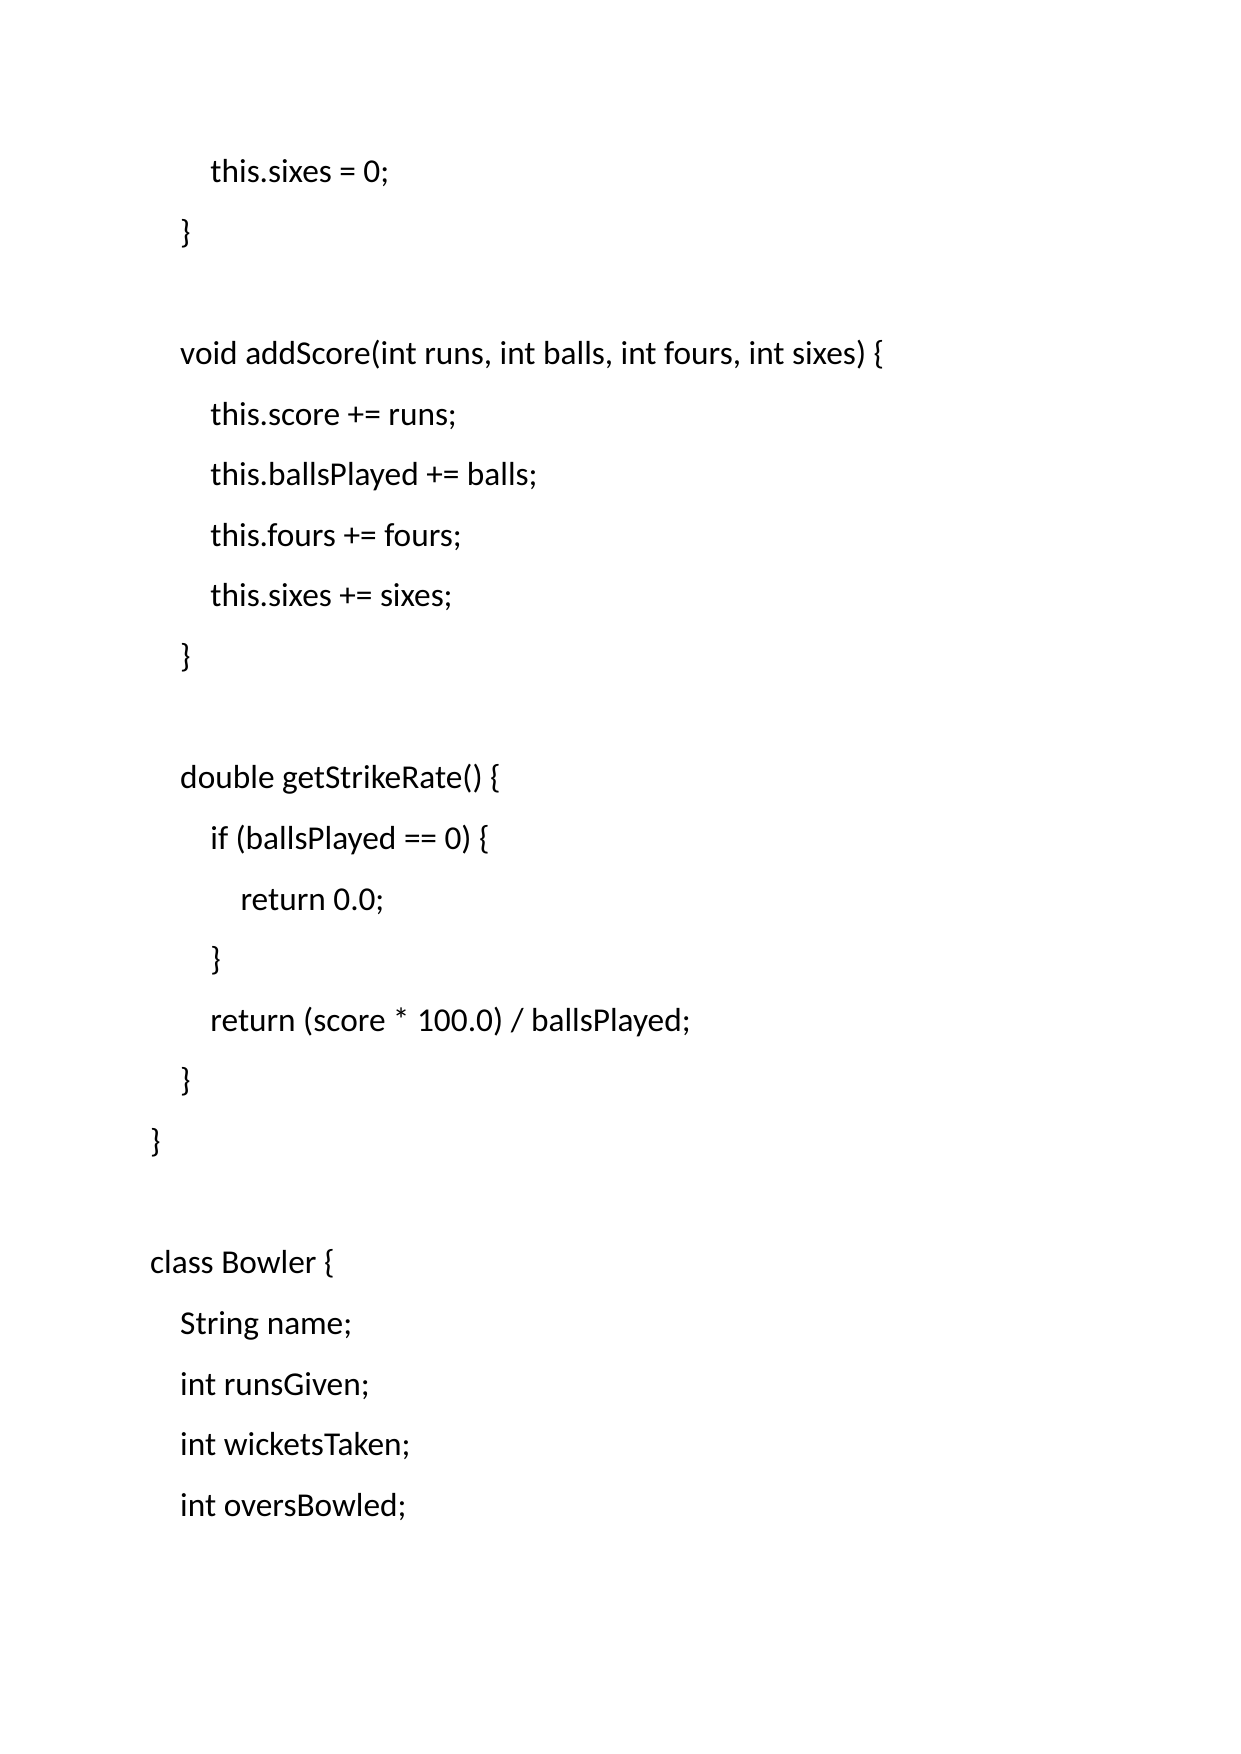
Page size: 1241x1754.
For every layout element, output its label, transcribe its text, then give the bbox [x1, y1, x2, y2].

text } [150, 1120, 1090, 1161]
text this.fours += fours; [150, 514, 1090, 554]
text this.sixes += sixes; [150, 574, 1090, 615]
text double getStrikeRate() { [150, 756, 1090, 797]
text } [150, 938, 1090, 979]
text } [150, 635, 1090, 676]
text this.ballsPlayed += balls; [150, 453, 1090, 494]
text } [150, 1059, 1090, 1100]
text if (ballsPlayed == 0) { [150, 817, 1090, 858]
text return 0.0; [150, 877, 1090, 918]
text int runsGiven; [150, 1362, 1090, 1403]
text String name; [150, 1302, 1090, 1343]
text void addScore(int runs, int balls, int fours, int sixes) { [150, 332, 1090, 373]
text this.score += runs; [150, 392, 1090, 433]
text this.sixes = 0; [150, 150, 1090, 191]
text } [150, 211, 1090, 251]
text return (score * 100.0) / ballsPlayed; [150, 999, 1090, 1039]
text class Bowler { [150, 1241, 1090, 1282]
text int wicketsTaken; [150, 1423, 1090, 1464]
text int oversBowled; [150, 1484, 1090, 1524]
